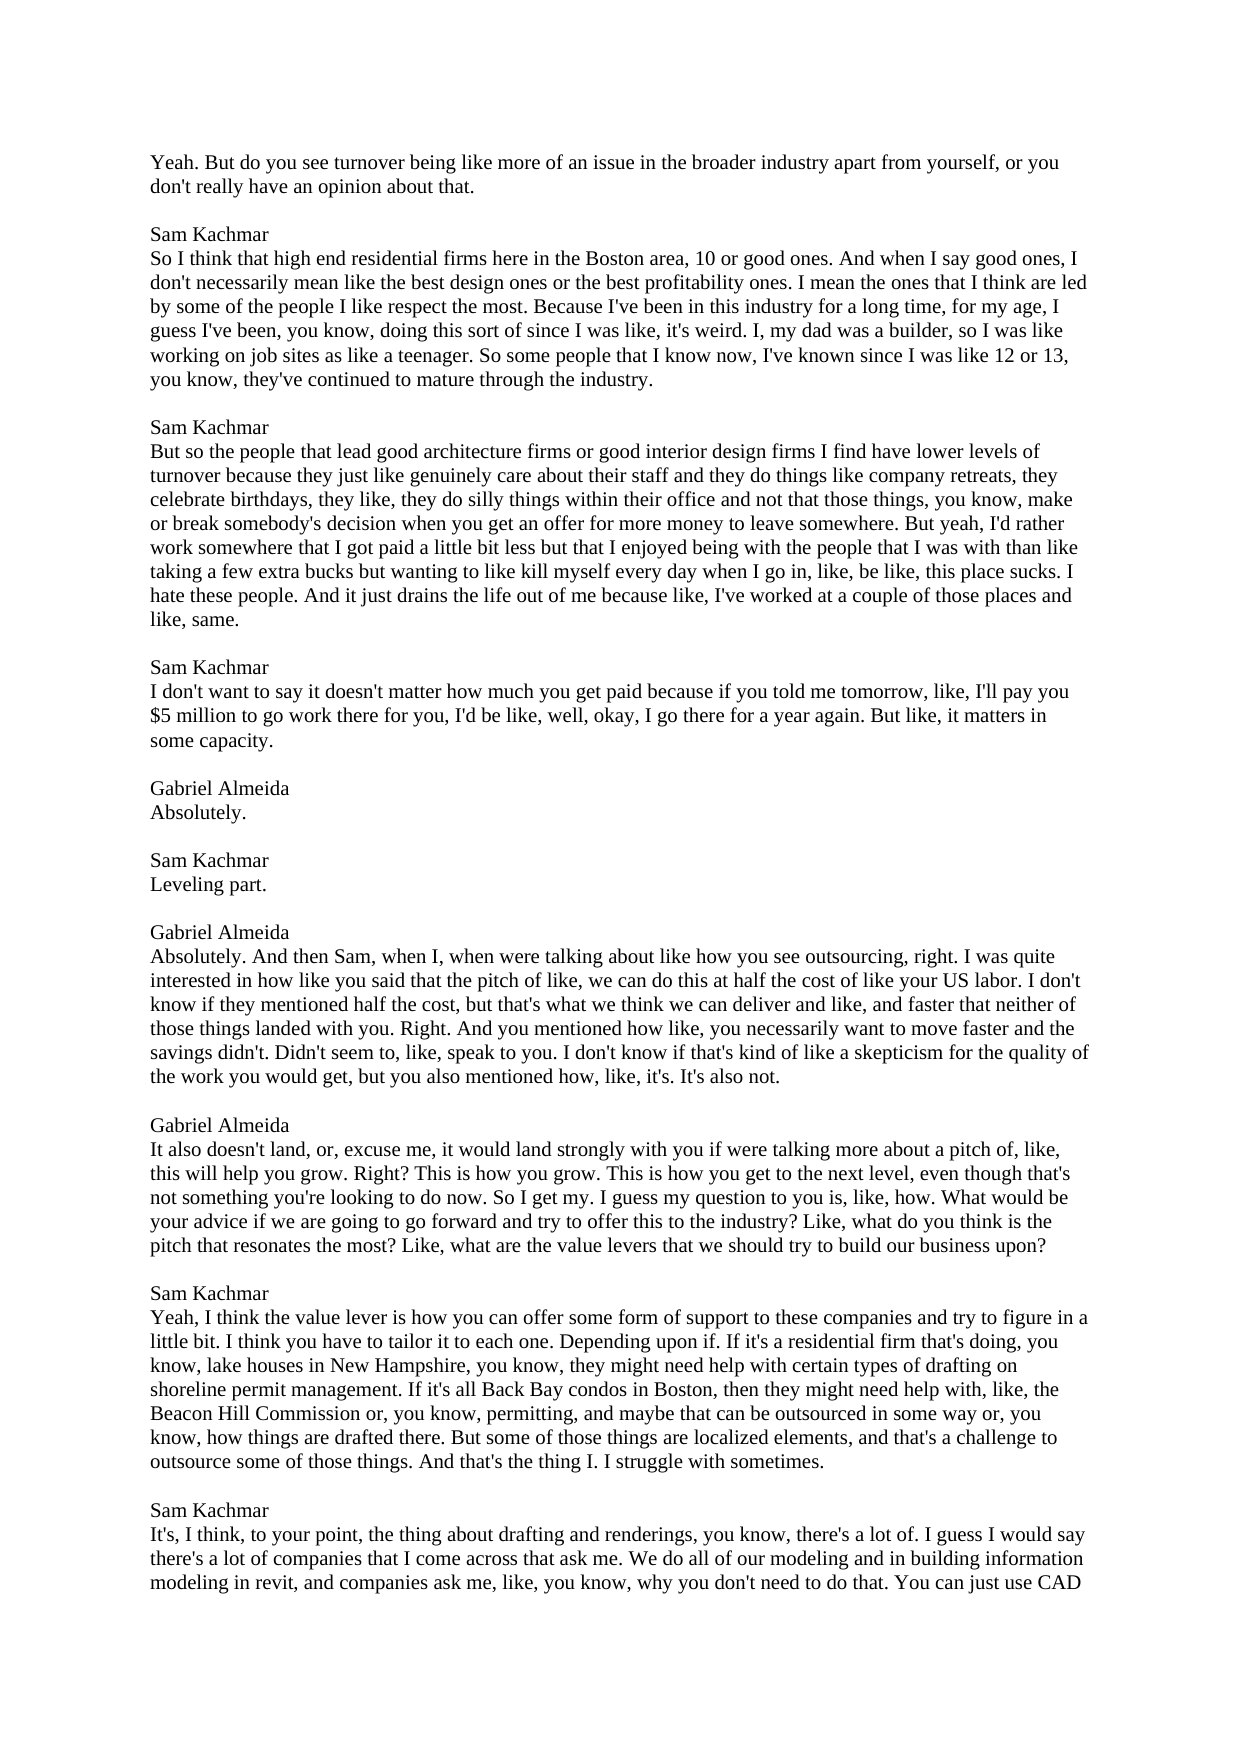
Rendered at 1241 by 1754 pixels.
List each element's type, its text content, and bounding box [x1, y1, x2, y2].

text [150, 1473, 1090, 1594]
text Sam Kachmar I don't want to say it doesn't matter how much you get paid because if you told me tomorrow, like, I'll pay you $5 million to go work there for you, I'd be like, well, okay, I go there for a year again. But like, it matters in some capacity. [150, 631, 1090, 752]
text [150, 150, 1090, 198]
text Sam Kachmar So I think that high end residential firms here in the Boston area, 10 or good ones. And when I say good ones, I don't necessarily mean like the best design ones or the best profitability ones. I mean the ones that I think are led by some of the people I like respect the most. Because I've been in this industry for a long time, for my age, I guess I've been, you know, doing this sort of since I was like, it's weird. I, my dad was a builder, so I was like working on job sites as like a teenager. So some people that I know now, I've known since I was like 12 or 13, you know, they've continued to mature through the industry. [150, 198, 1090, 391]
text Gabriel Almeida Absolutely. And then Sam, when I, when were talking about like how you see outsourcing, right. I was quite interested in how like you said that the pitch of like, we can do this at half the cost of like your US labor. I don't know if they mentioned half the cost, but that's what we think we can deliver and like, and faster that neither of those things landed with you. Right. And you mentioned how like, you necessarily want to move faster and the savings didn't. Didn't seem to, like, speak to you. I don't know if that's kind of like a skepticism for the quality of the work you would get, but you also mentioned how, like, it's. It's also not. [150, 896, 1090, 1088]
text Sam Kachmar Leveling part. [150, 824, 1090, 896]
text Gabriel Almeida It also doesn't land, or, excuse me, it would land strongly with you if were talking more about a pitch of, like, this will help you grow. Right? This is how you grow. This is how you get to the next level, even though that's not something you're looking to do now. So I get my. I guess my question to you is, like, how. What would be your advice if we are going to go forward and try to offer this to the industry? Like, what do you think is the pitch that resonates the most? Like, what are the value levers that we should try to build our business upon? [150, 1088, 1090, 1257]
text Sam Kachmar But so the people that lead good architecture firms or good interior design firms I find have lower levels of turnover because they just like genuinely care about their staff and they do things like company retreats, they celebrate birthdays, they like, they do silly things within their office and not that those things, you know, make or break somebody's decision when you get an offer for more money to leave somewhere. But yeah, I'd rather work somewhere that I got paid a little bit less but that I enjoyed being with the people that I was with than like taking a few extra bucks but wanting to like kill myself every day when I go in, like, be like, this place sucks. I hate these people. And it just drains the life out of me because like, I've worked at a couple of those places and like, same. [150, 391, 1090, 631]
text Gabriel Almeida Absolutely. [150, 752, 1090, 824]
text Sam Kachmar Yeah, I think the value lever is how you can offer some form of support to these companies and try to figure in a little bit. I think you have to tailor it to each one. Depending upon if. If it's a residential firm that's doing, you know, lake houses in New Hampshire, you know, they might need help with certain types of drafting on shoreline permit management. If it's all Back Bay condos in Boston, then they might need help with, like, the Beacon Hill Commission or, you know, permitting, and maybe that can be outsourced in some way or, you know, how things are drafted there. But some of those things are localized elements, and that's a challenge to outsource some of those things. And that's the thing I. I struggle with sometimes. [150, 1257, 1090, 1473]
